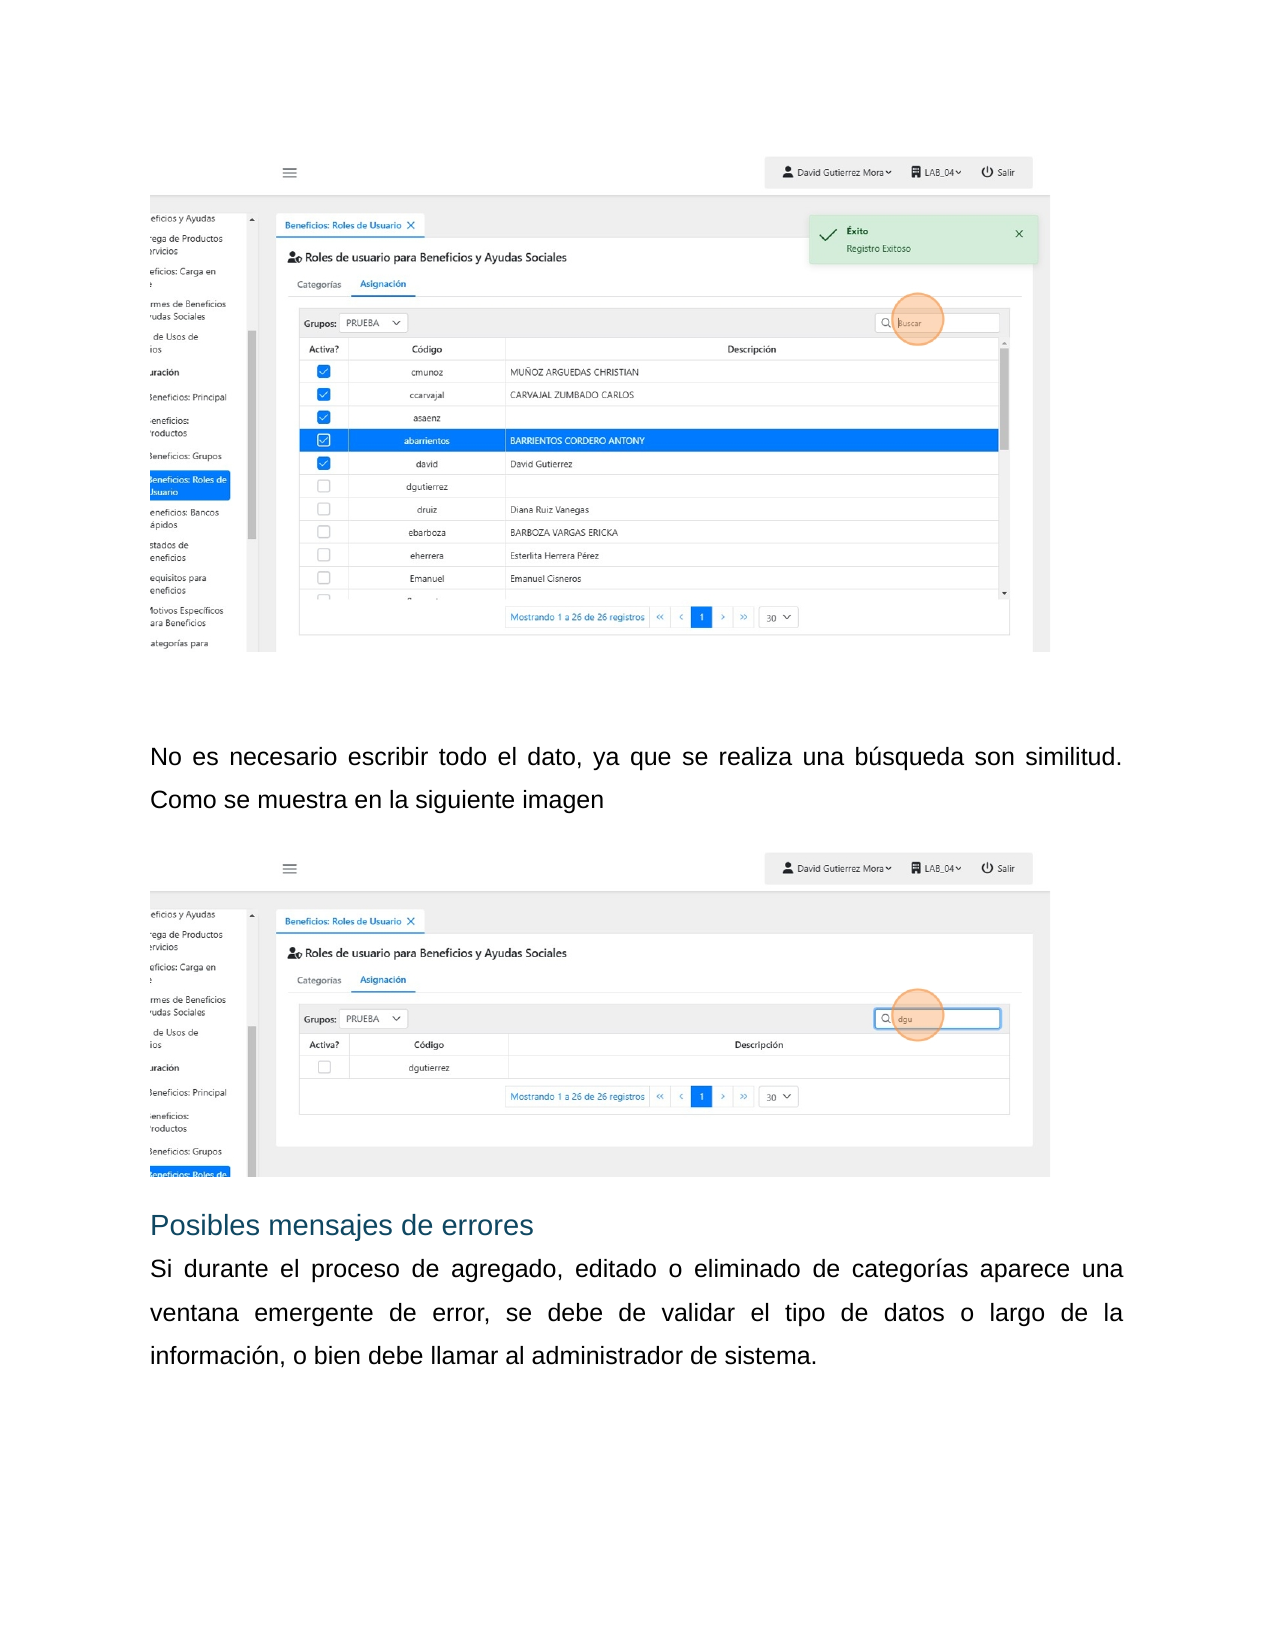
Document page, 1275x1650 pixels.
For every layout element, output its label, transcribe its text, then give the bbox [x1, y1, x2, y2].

subtitle Posibles mensajes de errores [150, 1208, 1125, 1241]
text Si durante el proceso de agregado, editado o eliminado de categorías aparece una ventana emergente de error, se debe de validar el tipo de datos o largo de la información, o bien debe llamar al administrador de sistema. [150, 1254, 1125, 1369]
picture [150, 150, 1050, 652]
picture [150, 845, 1050, 1177]
text No es necesario escribir todo el dato, ya que se realiza una búsqueda son similitud. Como se muestra en la siguiente imagen [150, 742, 1125, 814]
